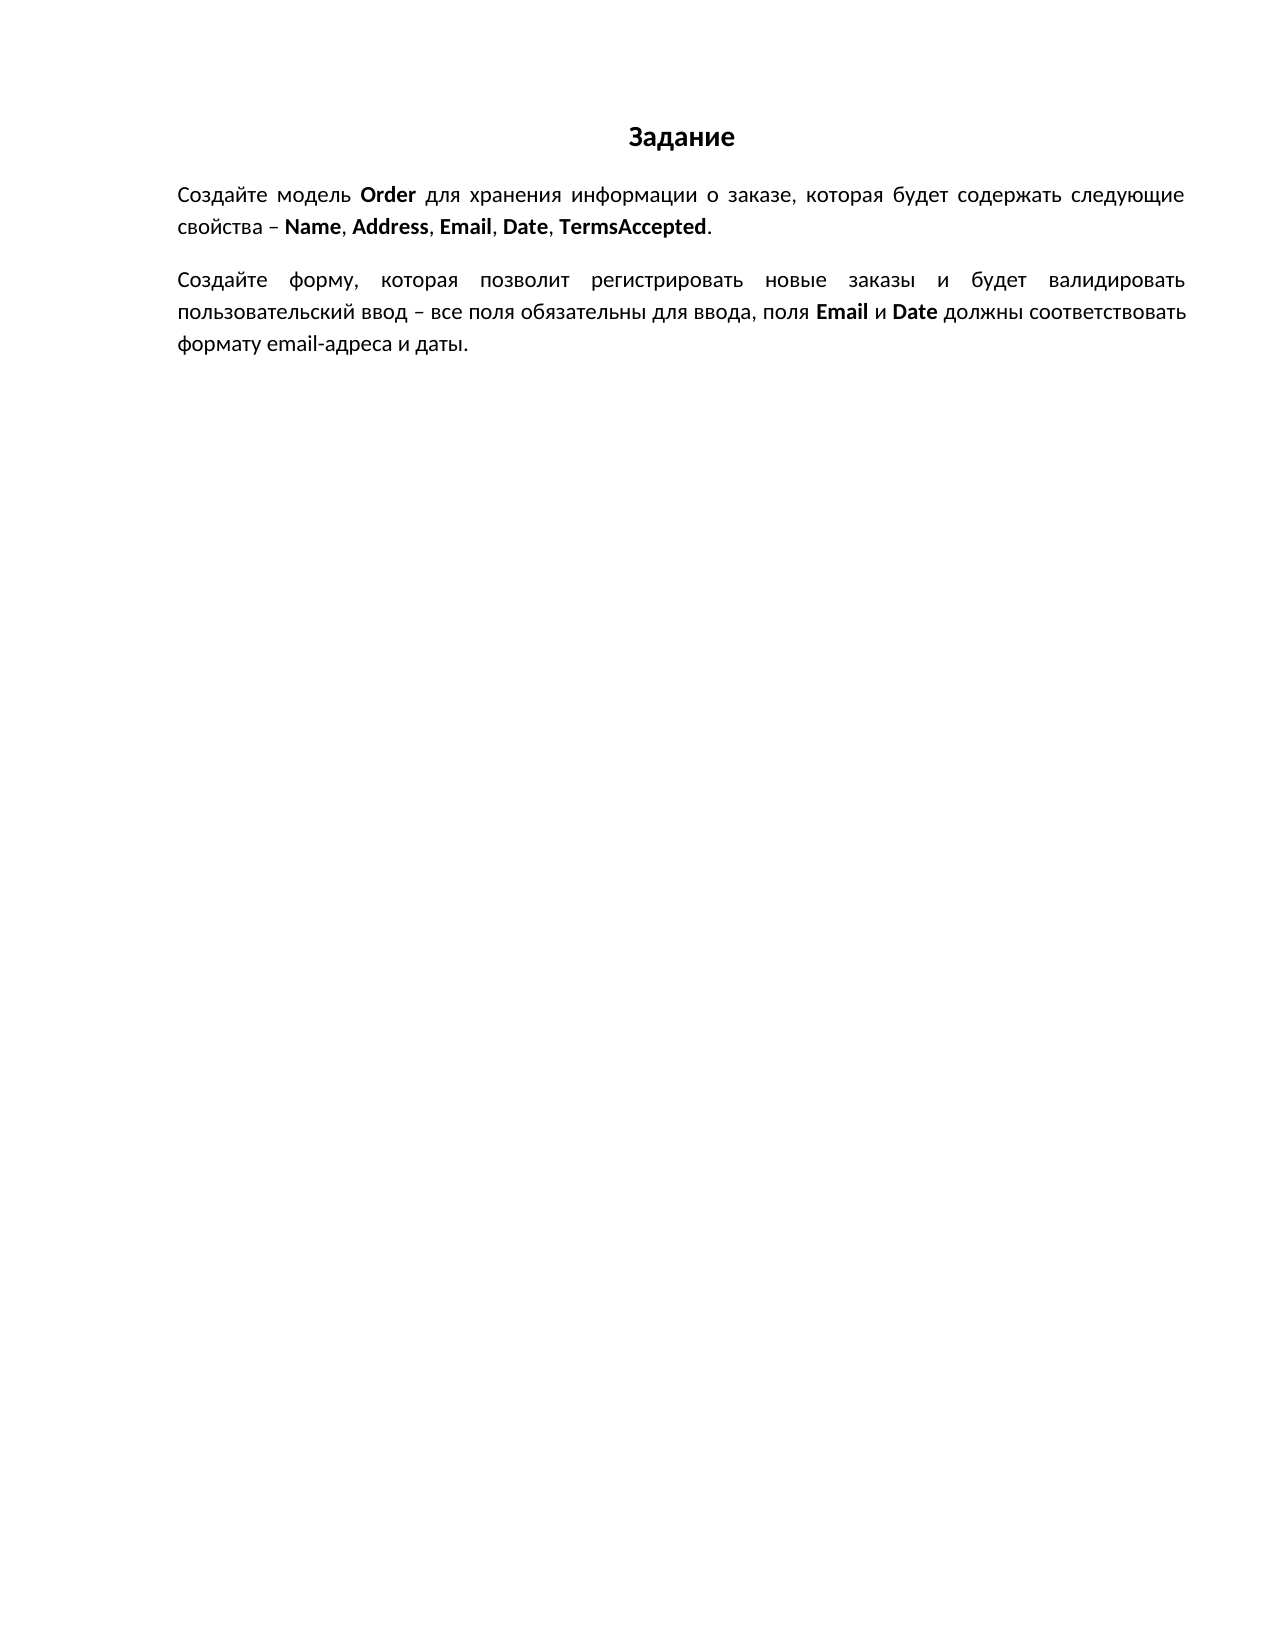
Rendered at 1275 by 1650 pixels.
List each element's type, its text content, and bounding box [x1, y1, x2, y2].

text Создайте модель Order для хранения информации о заказе, которая будет содержать следующие свойства – Name, Address, Email, Date, TermsAccepted. [177, 180, 1186, 240]
text Создайте форму, которая позволит регистрировать новые заказы и будет валидировать пользовательский ввод – все поля обязательны для ввода, поля Email и Date должны соответствовать формату email-адреса и даты. [177, 265, 1186, 357]
text Задание [177, 118, 1186, 154]
